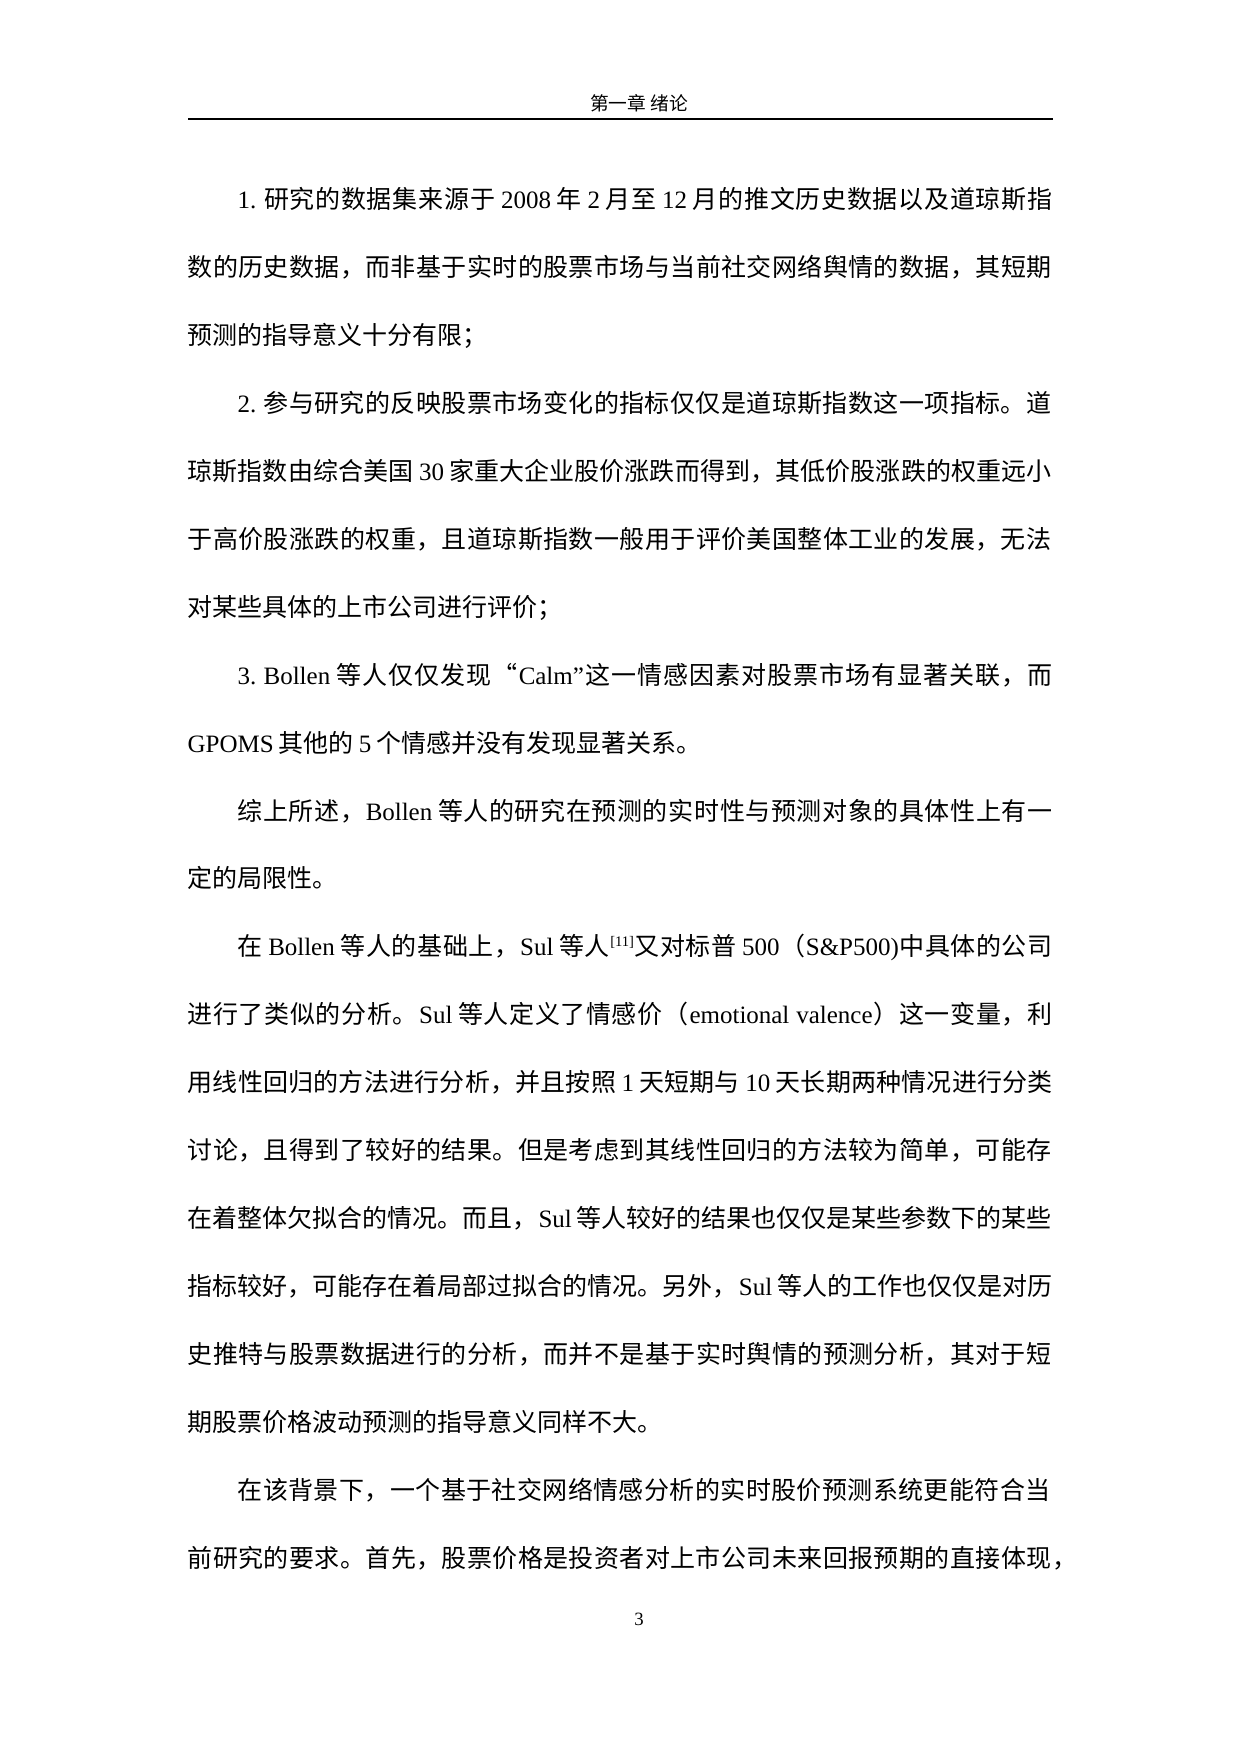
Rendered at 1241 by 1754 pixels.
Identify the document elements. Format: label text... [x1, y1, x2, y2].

text 2. 参与研究的反映股票市场变化的指标仅仅是道琼斯指数这一项指标。道琼斯指数由综合美国30家重大企业股价涨跌而得到，其低价股涨跌的权重远小于高价股涨跌的权重，且道琼斯指数一般用于评价美国整体工业的发展，无法对某些具体的上市公司进行评价； [187, 368, 1053, 639]
text 1. 研究的数据集来源于2008年2月至12月的推文历史数据以及道琼斯指数的历史数据，而非基于实时的股票市场与当前社交网络舆情的数据，其短期预测的指导意义十分有限； [187, 164, 1053, 368]
text 在Bollen等人的基础上，Sul等人[11]又对标普500（S&P500)中具体的公司进行了类似的分析。Sul等人定义了情感价（emotional valence）这一变量，利用线性回归的方法进行分析，并且按照1天短期与10天长期两种情况进行分类讨论，且得到了较好的结果。但是考虑到其线性回归的方法较为简单，可能存在着整体欠拟合的情况。而且，Sul等人较好的结果也仅仅是某些参数下的某些指标较好，可能存在着局部过拟合的情况。另外，Sul等人的工作也仅仅是对历史推特与股票数据进行的分析，而并不是基于实时舆情的预测分析，其对于短期股票价格波动预测的指导意义同样不大。 [187, 911, 1053, 1454]
text 3. Bollen等人仅仅发现“Calm”这一情感因素对股票市场有显著关联，而GPOMS其他的5个情感并没有发现显著关系。 [187, 639, 1053, 775]
text 综上所述，Bollen等人的研究在预测的实时性与预测对象的具体性上有一定的局限性。 [187, 775, 1053, 911]
